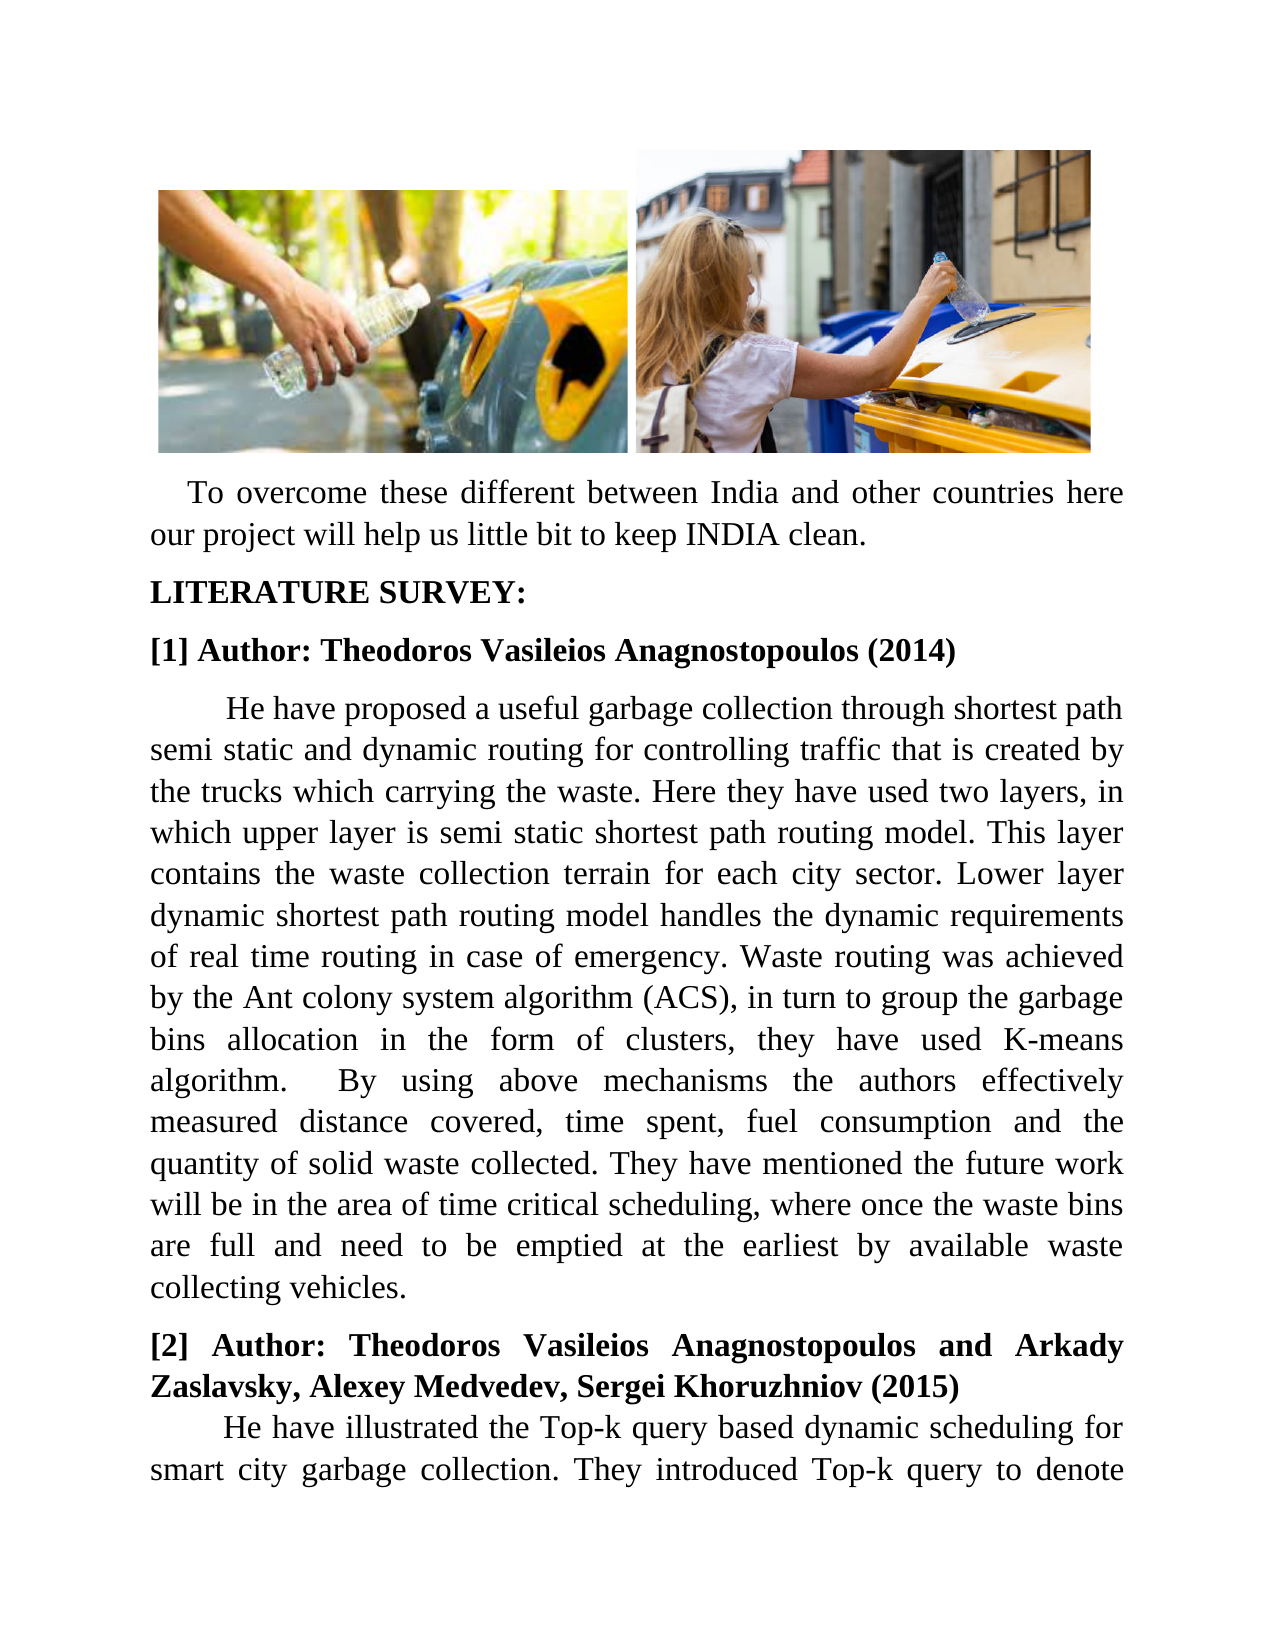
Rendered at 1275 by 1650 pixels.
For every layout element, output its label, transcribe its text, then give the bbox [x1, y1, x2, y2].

text LITERATURE SURVEY: [150, 572, 1125, 610]
list [2] Author: Theodoros Vasileios Anagnostopoulos and Arkady Zaslavsky, Alexey Medvedev, Sergei Khoruzhniov (2015) [150, 1325, 1125, 1405]
picture [158, 190, 628, 453]
text [1] Author: Theodoros Vasileios Anagnostopoulos (2014) [150, 630, 1125, 668]
picture [635, 150, 1091, 453]
text He have proposed a useful garbage collection through shortest path semi static and dynamic routing for controlling traffic that is created by the trucks which carrying the waste. Here they have used two layers, in which upper layer is semi static shortest path routing model. This layer contains the waste collection terrain for each city sector. Lower layer dynamic shortest path routing model handles the dynamic requirements of real time routing in case of emergency. Waste routing was achieved by the Ant colony system algorithm (ACS), in turn to group the garbage bins allocation in the form of clusters, they have used K-means algorithm. By using above mechanisms the authors effectively measured distance covered, time spent, fuel consumption and the quantity of solid waste collected. They have mentioned the future work will be in the area of time critical scheduling, where once the waste bins are full and need to be emptied at the earliest by available waste collecting vehicles. [150, 688, 1125, 1305]
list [150, 1408, 1125, 1487]
text To overcome these different between India and other countries here our project will help us little bit to keep INDIA clean. [150, 473, 1125, 552]
